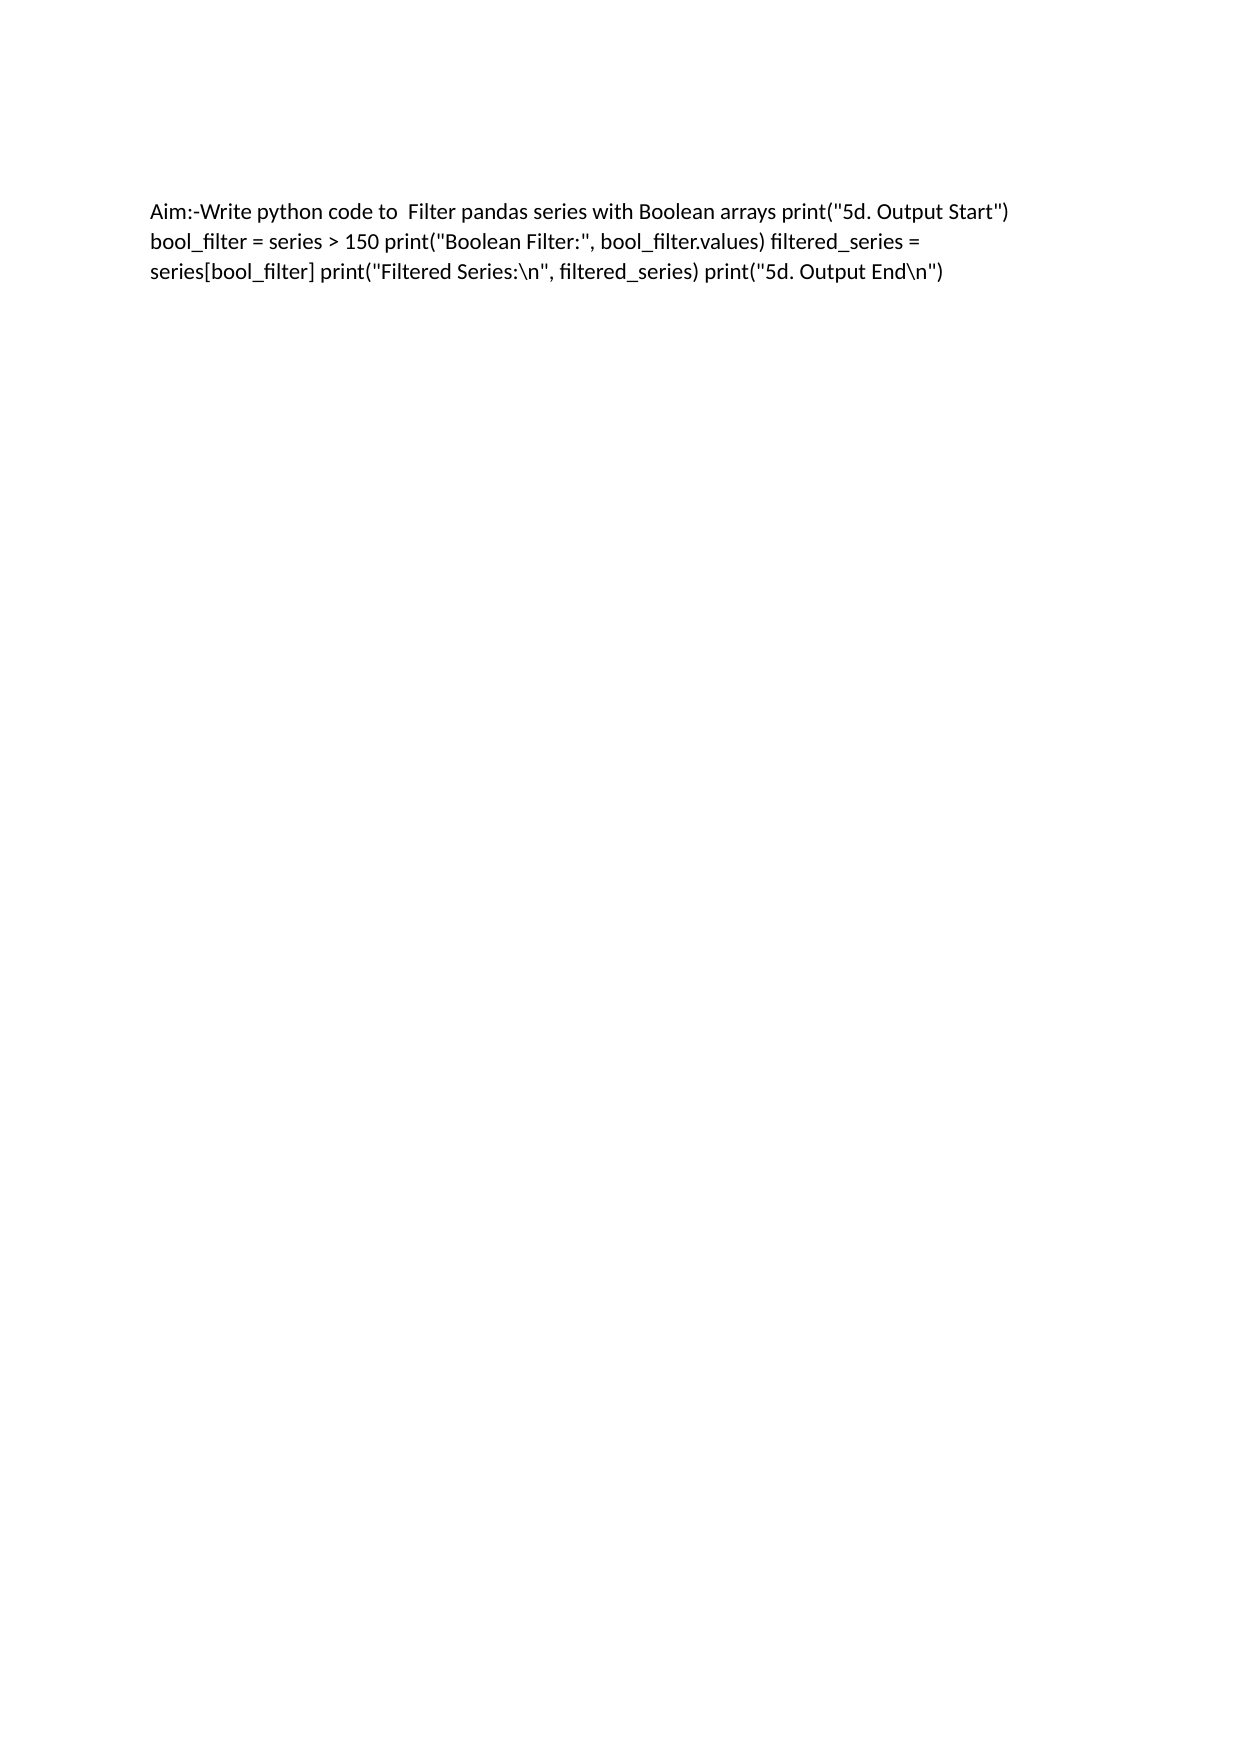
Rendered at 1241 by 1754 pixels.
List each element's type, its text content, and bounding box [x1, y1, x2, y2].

text Aim:-Write python code to Filter pandas series with Boolean arrays print("5d. Output Start") bool_filter = series > 150 print("Boolean Filter:", bool_filter.values) filtered_series = series[bool_filter] print("Filtered Series:\n", filtered_series) print("5d. Output End\n") [150, 197, 1090, 285]
